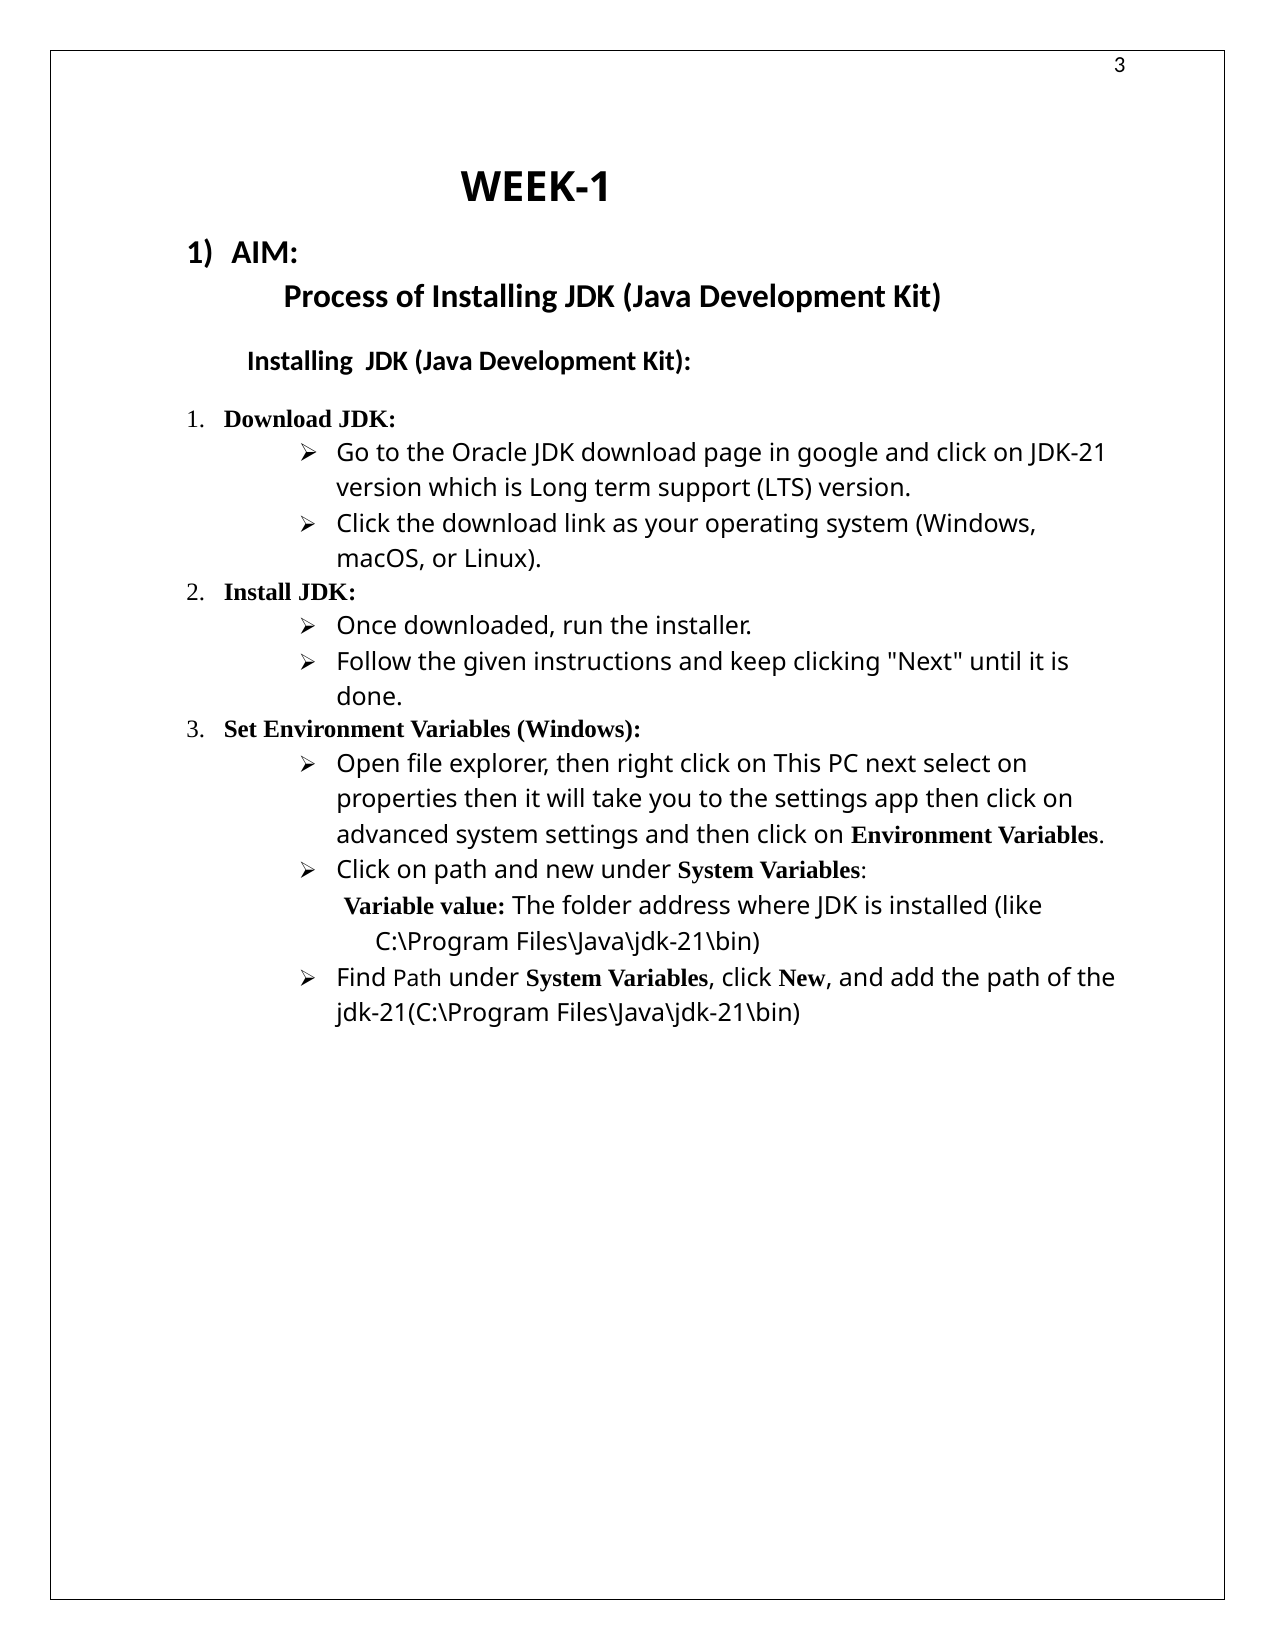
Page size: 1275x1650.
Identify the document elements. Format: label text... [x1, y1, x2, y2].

list Find Path under System Variables, click New, and add the path of the jdk-21(C:\Program Files\Java\jdk-21\bin) [298, 959, 1124, 1029]
list AIM: [186, 231, 1275, 271]
subtitle WEEK-1 [150, 157, 1275, 214]
list Set Environment Variables (Windows): [186, 714, 1275, 743]
text C:\Program Files\Java\jdk-21\bin) [375, 923, 1124, 957]
list Download JDK: [186, 404, 1275, 432]
text Variable value: The folder address where JDK is installed (like [148, 888, 1275, 922]
list Go to the Oracle JDK download page in google and click on JDK-21 version which is Long term support (LTS) version. [298, 435, 1124, 504]
text Installing JDK (Java Development Kit): [148, 343, 1275, 377]
list Follow the given instructions and keep clicking "Next" until it is done. [298, 643, 1124, 713]
list Open file explorer, then right click on This PC next select on properties then it will take you to the settings app then click on advanced system settings and then click on Environment Variables. [298, 746, 1124, 850]
list Once downloaded, run the installer. [298, 608, 1124, 642]
list Click the download link as your operating system (Windows, macOS, or Linux). [298, 506, 1124, 575]
list Install JDK: [186, 577, 1275, 606]
list Process of Installing JDK (Java Development Kit) [223, 275, 1275, 315]
list Click on path and new under System Variables: [298, 852, 1124, 886]
